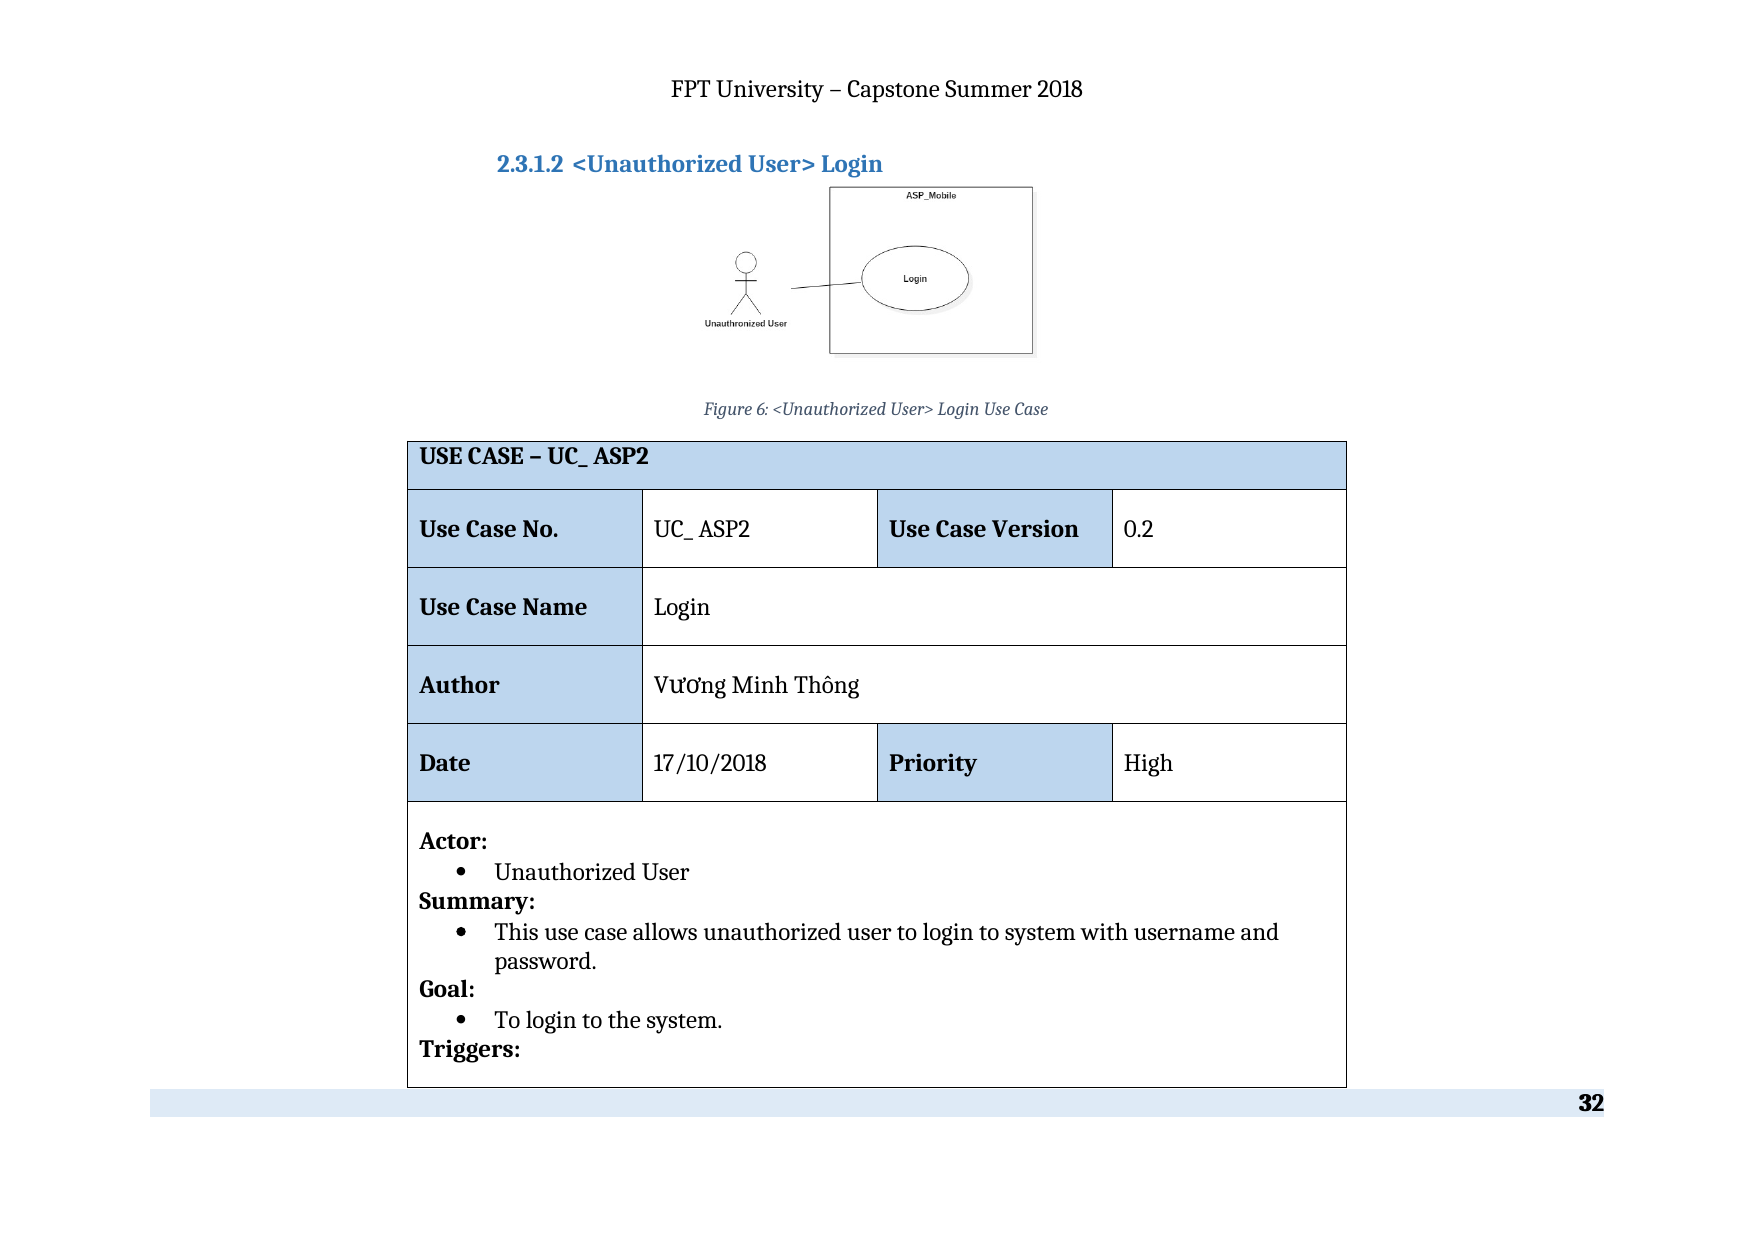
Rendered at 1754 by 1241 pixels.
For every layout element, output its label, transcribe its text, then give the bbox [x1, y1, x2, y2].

subtitle <Unauthorized User> Login [497, 150, 1604, 179]
table_cell Login [643, 568, 1346, 645]
table_cell 0.2 [1113, 490, 1346, 567]
table_cell Priority [878, 724, 1112, 801]
text Figure 6: <Unauthorized User> Login Use Case [150, 398, 1604, 420]
table_cell Vương Minh Thông [643, 646, 1346, 723]
table_cell Use Case Version [878, 490, 1112, 567]
table_cell Use Case Name [408, 568, 642, 645]
table_cell 17/10/2018 [643, 724, 877, 801]
table_cell Use Case No. [408, 490, 642, 567]
picture [695, 181, 1059, 380]
table_cell UC_ ASP2 [643, 490, 877, 567]
table_cell High [1113, 724, 1346, 801]
table_cell Date [408, 724, 642, 801]
table_header USE CASE – UC_ ASP2 [408, 442, 1346, 489]
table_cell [408, 802, 1346, 1087]
table_cell Author [408, 646, 642, 723]
